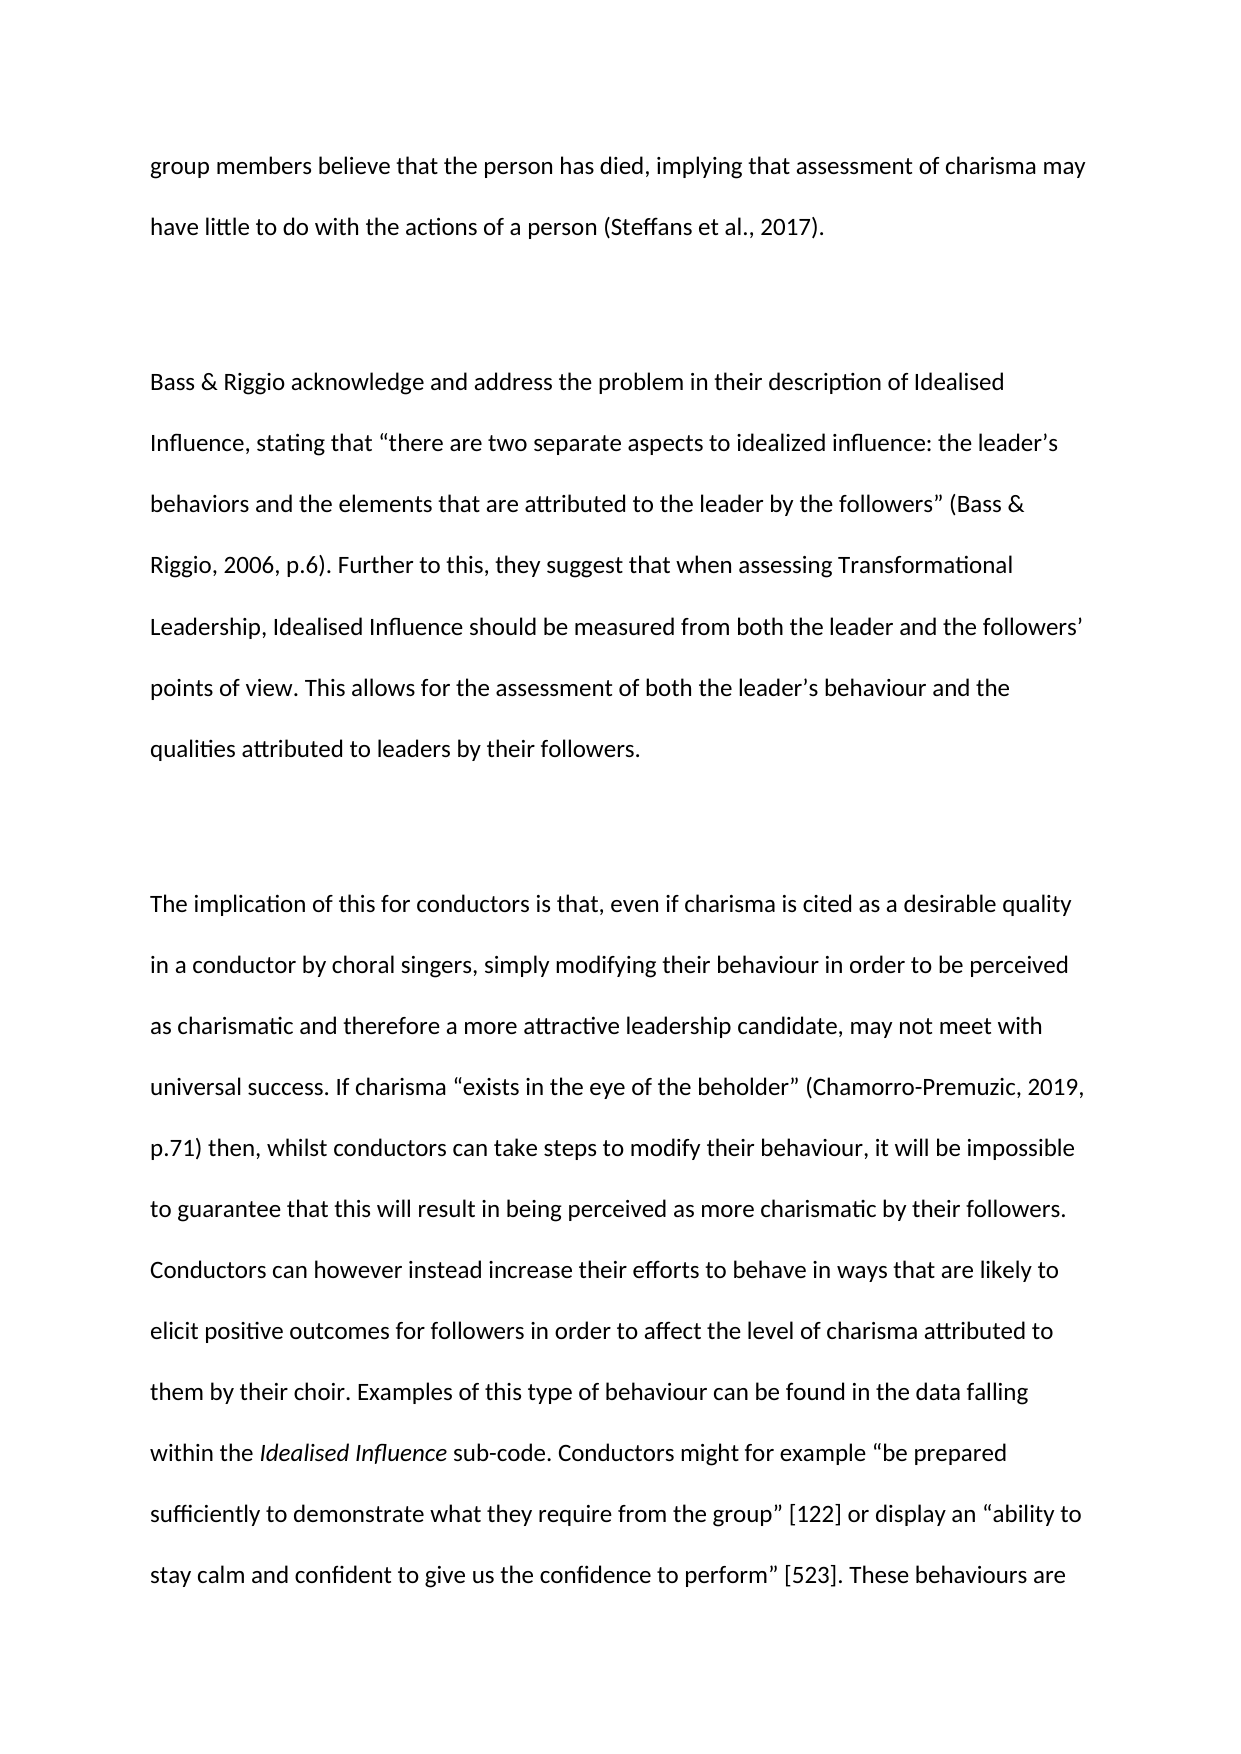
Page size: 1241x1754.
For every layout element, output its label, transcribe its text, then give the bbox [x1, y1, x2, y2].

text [150, 888, 1090, 1590]
text Bass & Riggio acknowledge and address the problem in their description of Idealised Influence, stating that “there are two separate aspects to idealized influence: the leader’s behaviors and the elements that are attributed to the leader by the followers” (Bass & Riggio, 2006, p.6). Further to this, they suggest that when assessing Transformational Leadership, Idealised Influence should be measured from both the leader and the followers’ points of view. This allows for the assessment of both the leader’s behaviour and the qualities attributed to leaders by their followers. [150, 366, 1090, 763]
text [150, 150, 1090, 242]
